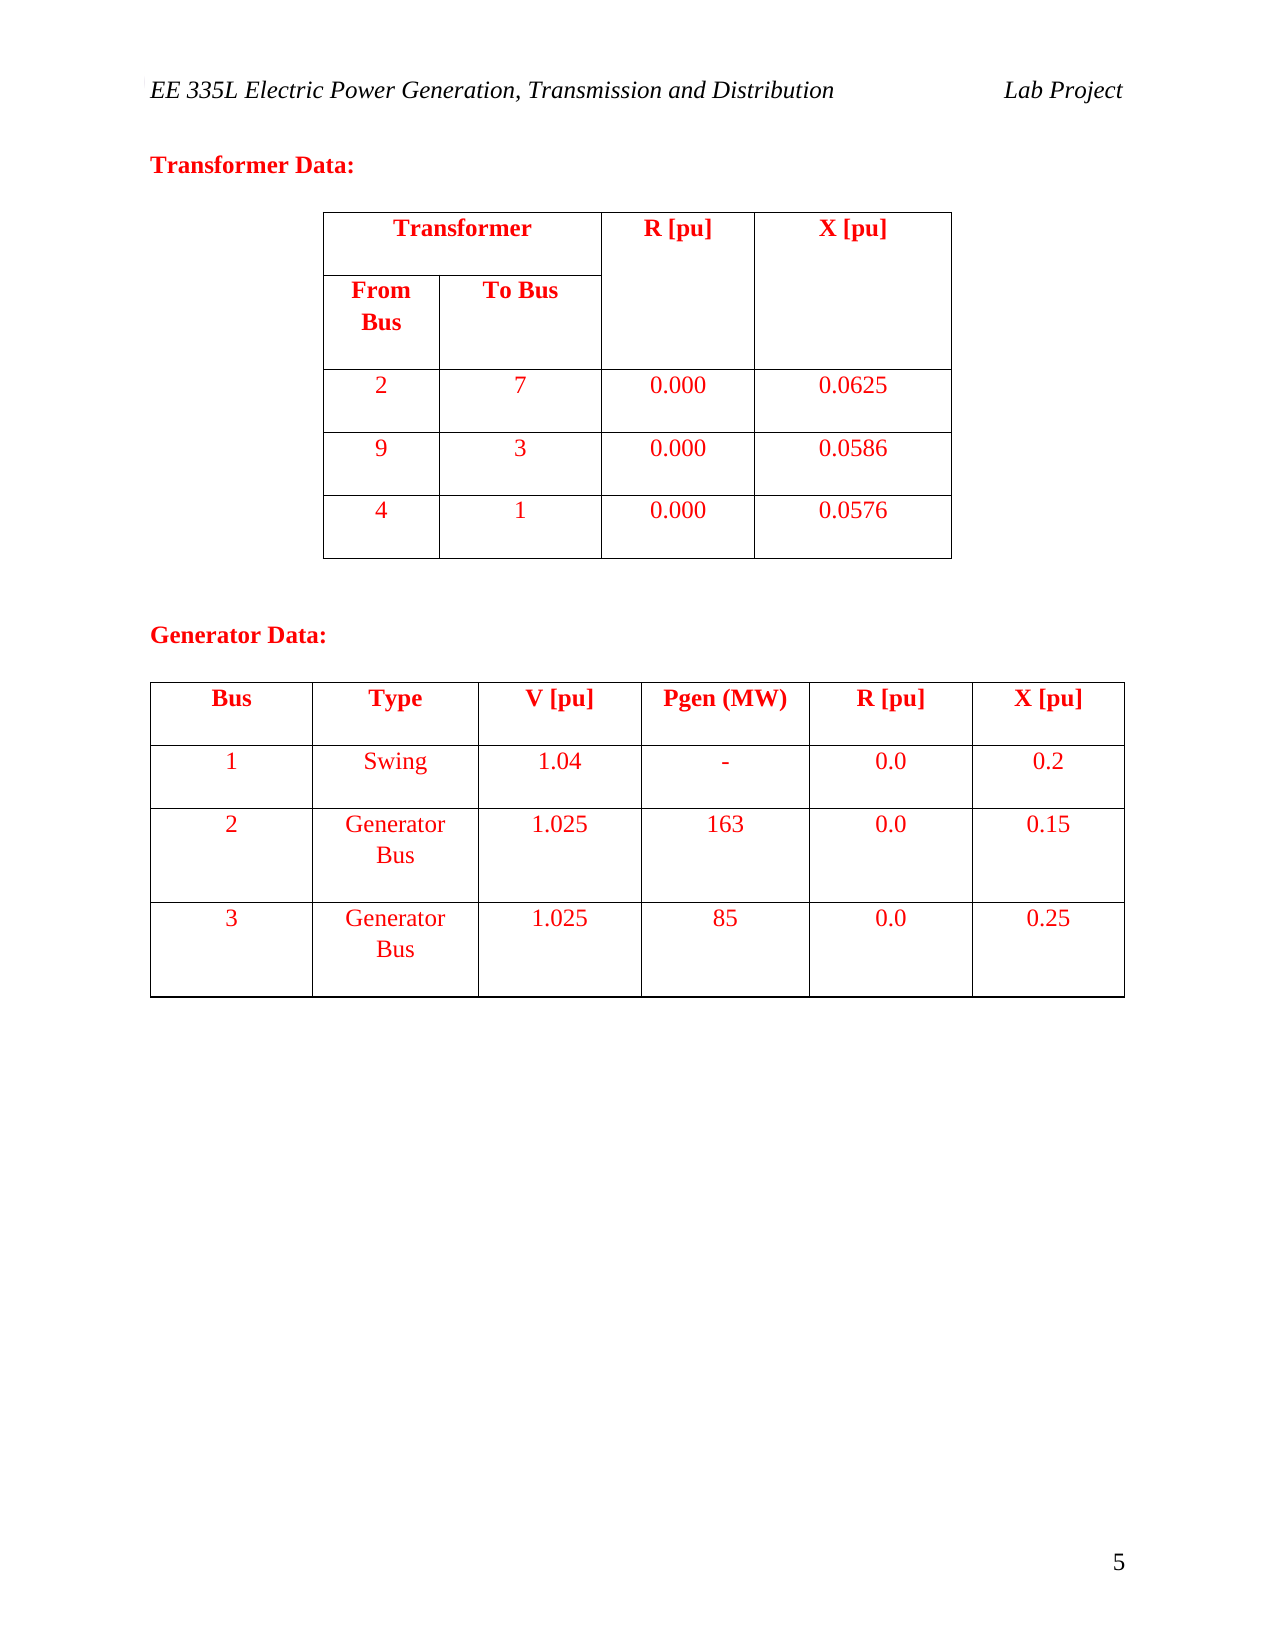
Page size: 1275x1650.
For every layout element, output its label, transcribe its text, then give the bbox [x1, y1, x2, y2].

table_header R [pu] [810, 683, 972, 745]
table_cell - [642, 746, 809, 808]
table_cell 0.15 [973, 809, 1124, 902]
table_cell 2 [324, 370, 439, 432]
table_cell To Bus [440, 276, 601, 369]
table_cell From Bus [324, 276, 439, 369]
table_cell 1.025 [479, 903, 641, 996]
table_cell 0.0 [810, 809, 972, 902]
table_cell 9 [324, 433, 439, 494]
table_header Pgen (MW) [642, 683, 809, 745]
text Transformer Data: [150, 150, 1125, 179]
table_cell 0.0586 [755, 433, 951, 494]
table_cell 1 [151, 746, 312, 808]
table_header Type [313, 683, 478, 745]
text Generator Data: [150, 620, 1125, 649]
table_cell 0.0625 [755, 370, 951, 432]
table_header X [pu] [973, 683, 1124, 745]
table_cell 1.04 [479, 746, 641, 808]
table_cell 0.25 [973, 903, 1124, 996]
table_cell 4 [324, 496, 439, 557]
table_cell 3 [151, 903, 312, 996]
table_cell 0.000 [602, 496, 754, 557]
table_header Transformer [324, 213, 601, 274]
table_cell 1 [440, 496, 601, 557]
table_cell 7 [440, 370, 601, 432]
table_cell Generator Bus [313, 809, 478, 902]
table_header Bus [151, 683, 312, 745]
table_cell 0.2 [973, 746, 1124, 808]
table_header V [pu] [479, 683, 641, 745]
table_cell Generator Bus [313, 903, 478, 996]
table_cell 2 [151, 809, 312, 902]
table_cell Swing [313, 746, 478, 808]
table_cell 3 [440, 433, 601, 494]
table_cell 1.025 [479, 809, 641, 902]
table_cell 0.000 [602, 433, 754, 494]
table_cell 0.0576 [755, 496, 951, 557]
table_header X [pu] [755, 213, 951, 369]
table_cell 0.0 [810, 903, 972, 996]
table_cell 163 [642, 809, 809, 902]
table_cell 0.000 [602, 370, 754, 432]
table_cell 0.0 [810, 746, 972, 808]
table_header R [pu] [602, 213, 754, 369]
table_cell 85 [642, 903, 809, 996]
